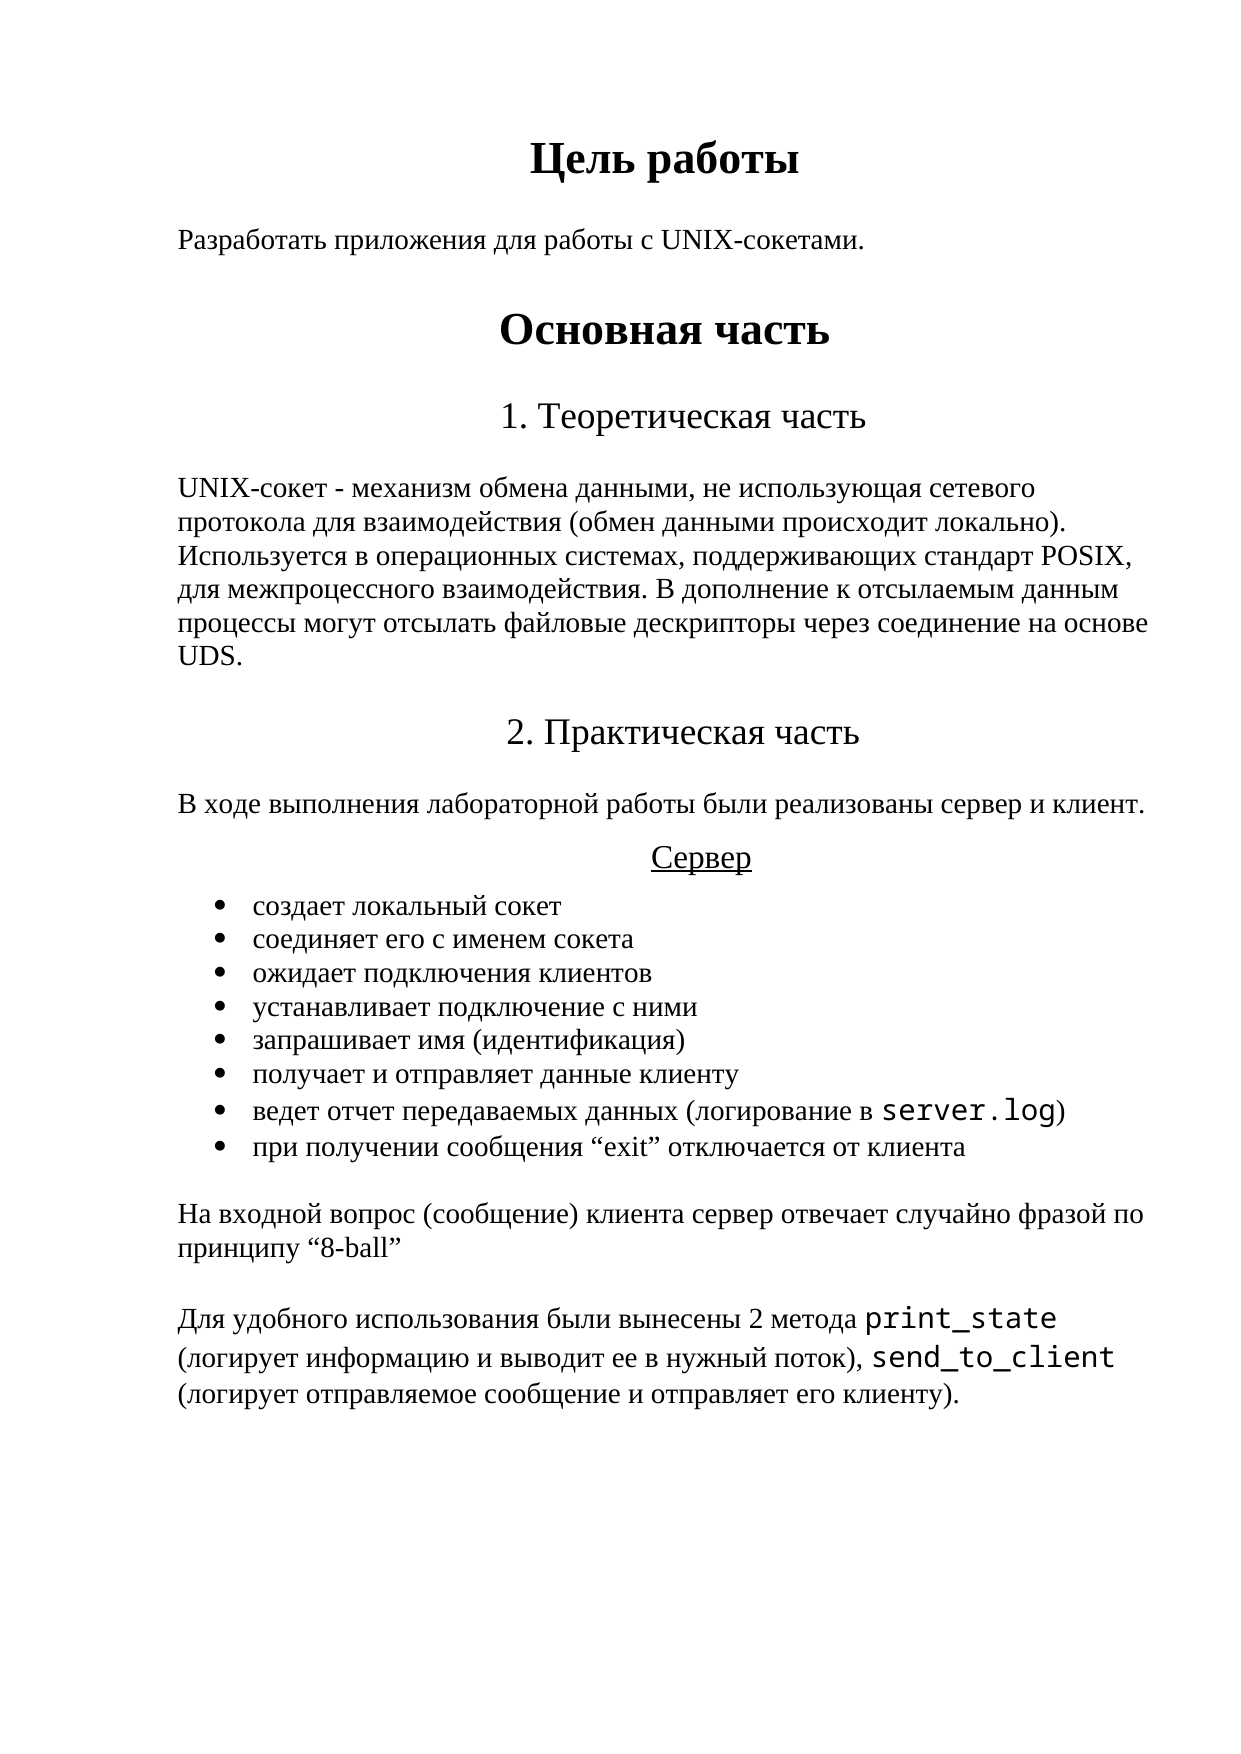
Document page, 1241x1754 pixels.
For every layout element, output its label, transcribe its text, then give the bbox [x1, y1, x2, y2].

list ожидает подключения клиентов [215, 955, 1152, 989]
list получает и отправляет данные клиенту [215, 1056, 1152, 1089]
text UNIX-сокет - механизм обмена данными, не использующая сетевого протокола для взаимодействия (обмен данными происходит локально). Используется в операционных системах, поддерживающих стандарт POSIX, для межпроцессного взаимодействия. В дополнение к отсылаемым данным процессы могут отсылать файловые дескрипторы через соединение на основе UDS. [177, 471, 1152, 672]
subtitle Основная часть [177, 302, 1152, 354]
text В ходе выполнения лабораторной работы были реализованы сервер и клиент. [177, 787, 1152, 820]
list соединяет его с именем сокета [215, 921, 1152, 955]
list устанавливает подключение с ними [215, 989, 1152, 1022]
subtitle Цель работы [177, 131, 1152, 183]
subtitle Практическая часть [215, 709, 1152, 753]
text Для удобного использования были вынесены 2 метода print_state (логирует информацию и выводит ее в нужный поток), send_to_client (логирует отправляемое сообщение и отправляет его клиенту). [177, 1297, 1152, 1410]
list ведет отчет передаваемых данных (логирование в server.log) [215, 1089, 1152, 1129]
subtitle Теоретическая часть [215, 393, 1152, 436]
list при получении сообщения “exit” отключается от клиента [215, 1129, 1152, 1163]
text На входной вопрос (сообщение) клиента сервер отвечает случайно фразой по принципу “8-ball” [177, 1196, 1152, 1263]
list создает локальный сокет [215, 888, 1152, 921]
subtitle Сервер [251, 837, 1152, 875]
text Разработать приложения для работы с UNIX-сокетами. [177, 222, 1152, 256]
list запрашивает имя (идентификация) [215, 1022, 1152, 1056]
